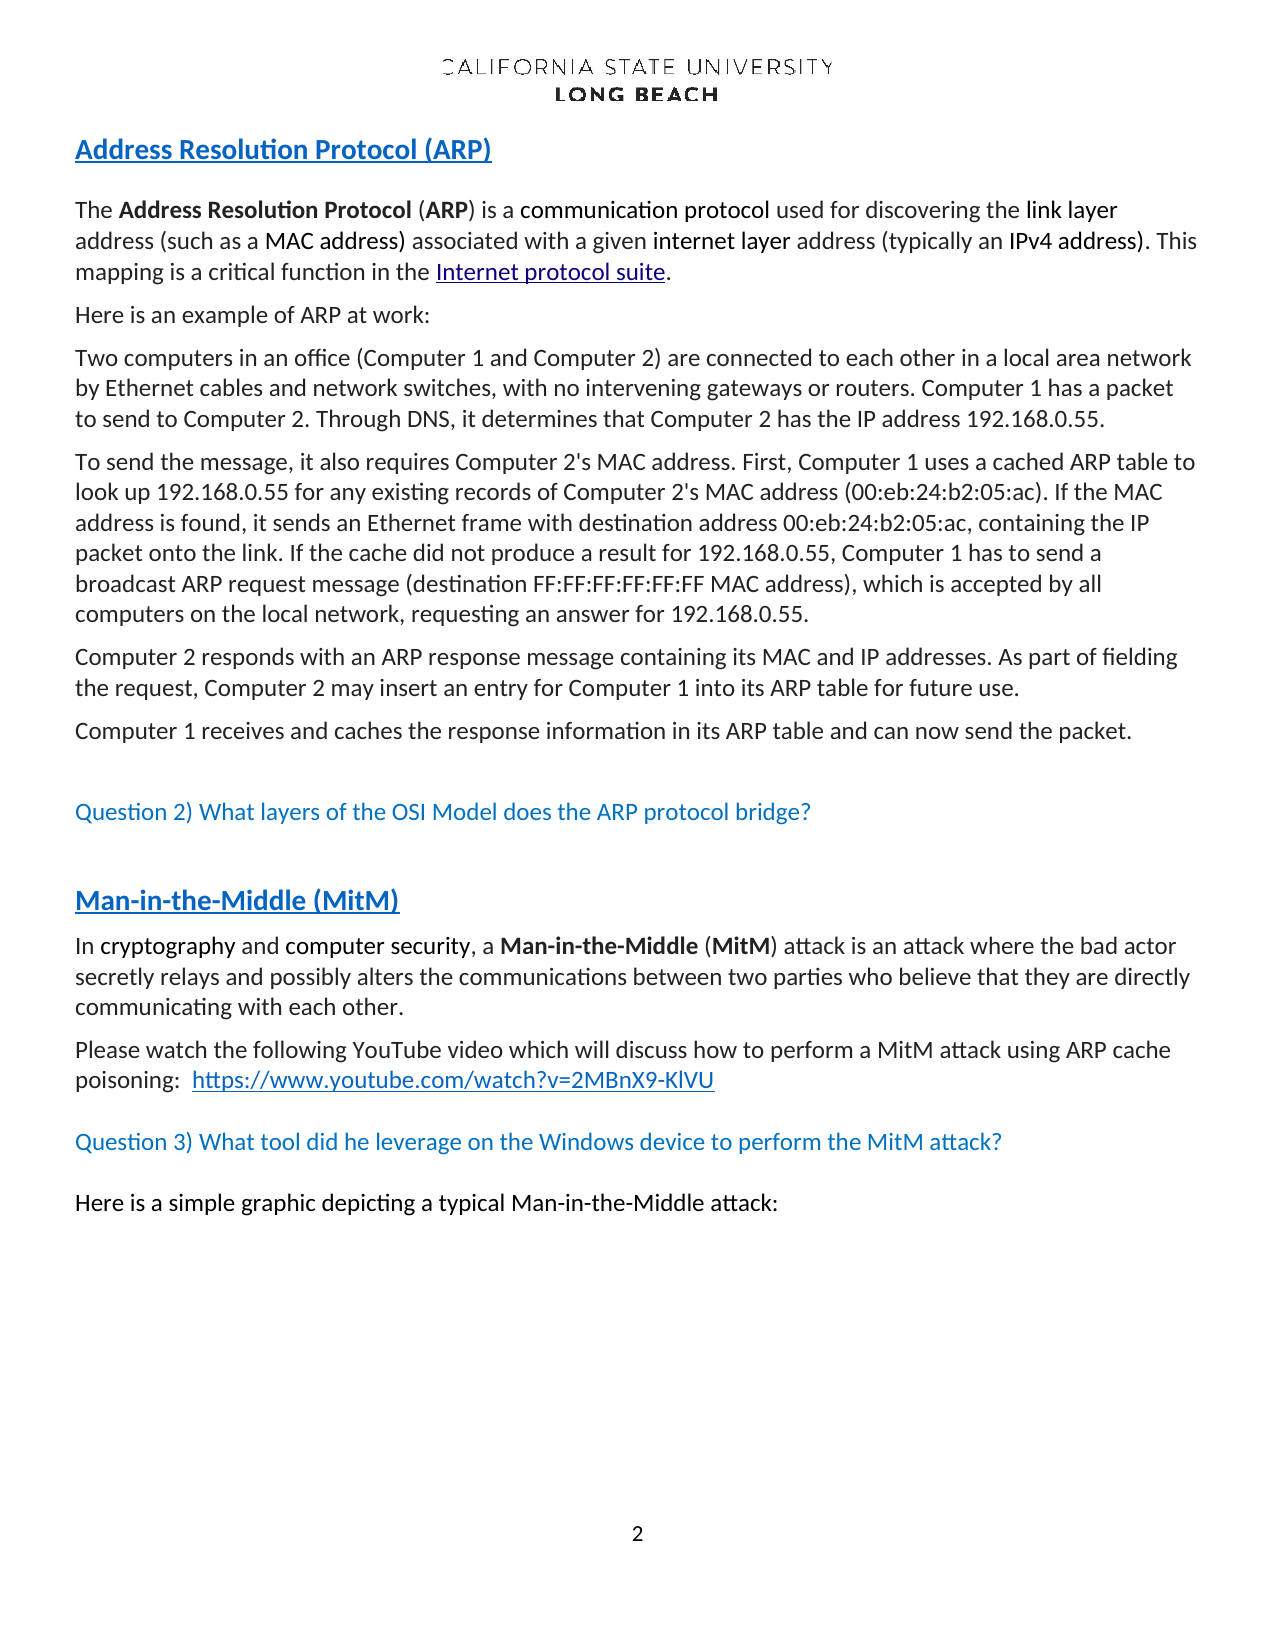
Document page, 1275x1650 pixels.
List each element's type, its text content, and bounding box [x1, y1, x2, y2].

text Please watch the following YouTube video which will discuss how to perform a MitM attack using ARP cache poisoning: https://www.youtube.com/watch?v=2MBnX9-KlVU [192, 1034, 1200, 1095]
picture [440, 59, 831, 101]
text Here is an example of ARP at work: [75, 299, 1200, 329]
text Man-in-the-Middle (MitM) [75, 882, 1200, 918]
text To send the message, it also requires Computer 2's MAC address. First, Computer 1 uses a cached ARP table to look up 192.168.0.55 for any existing records of Computer 2's MAC address (00:eb:24:b2:05:ac). If the MAC address is found, it sends an Ethernet frame with destination address 00:eb:24:b2:05:ac, containing the IP packet onto the link. If the cache did not produce a result for 192.168.0.55, Computer 1 has to send a broadcast ARP request message (destination FF:FF:FF:FF:FF:FF MAC address), which is accepted by all computers on the local network, requesting an answer for 192.168.0.55. [75, 446, 1200, 629]
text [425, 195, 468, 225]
text Question 3) What tool did he leverage on the Windows device to perform the MitM attack? [75, 1126, 1200, 1156]
text In cryptography and computer security, a Man-in-the-Middle (MitM) attack is an attack where the bad actor secretly relays and possibly alters the communications between two parties who believe that they are directly communicating with each other. [404, 930, 1200, 1022]
text The Address Resolution Protocol (ARP) is a communication protocol used for discovering the link layer address (such as a MAC address) associated with a given internet layer address (typically an IPv4 address). This mapping is a critical function in the Internet protocol suite. [436, 195, 1200, 286]
text Computer 2 responds with an ARP response message containing its MAC and IP addresses. As part of fielding the request, Computer 2 may insert an entry for Computer 1 into its ARP table for future use. [75, 641, 1200, 702]
text The Address Resolution Protocol (ARP) is a communication protocol used for discovering the link layer address (such as a MAC address) associated with a given internet layer address (typically an IPv4 address). This mapping is a critical function in the Internet protocol suite. [118, 195, 412, 256]
text Address Resolution Protocol (ARP) [75, 131, 1200, 167]
text Question 2) What layers of the OSI Model does the ARP protocol bridge? [75, 796, 1200, 826]
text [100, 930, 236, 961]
text Computer 1 receives and caches the response information in its ARP table and can now send the packet. [75, 715, 1200, 746]
text Two computers in an office (Computer 1 and Computer 2) are connected to each other in a local area network by Ethernet cables and network switches, with no intervening gateways or routers. Computer 1 has a packet to send to Computer 2. Through DNS, it determines that Computer 2 has the IP address 192.168.0.55. [75, 342, 1200, 433]
text Here is a simple graphic depicting a typical Man-in-the-Middle attack: [75, 1187, 1200, 1217]
